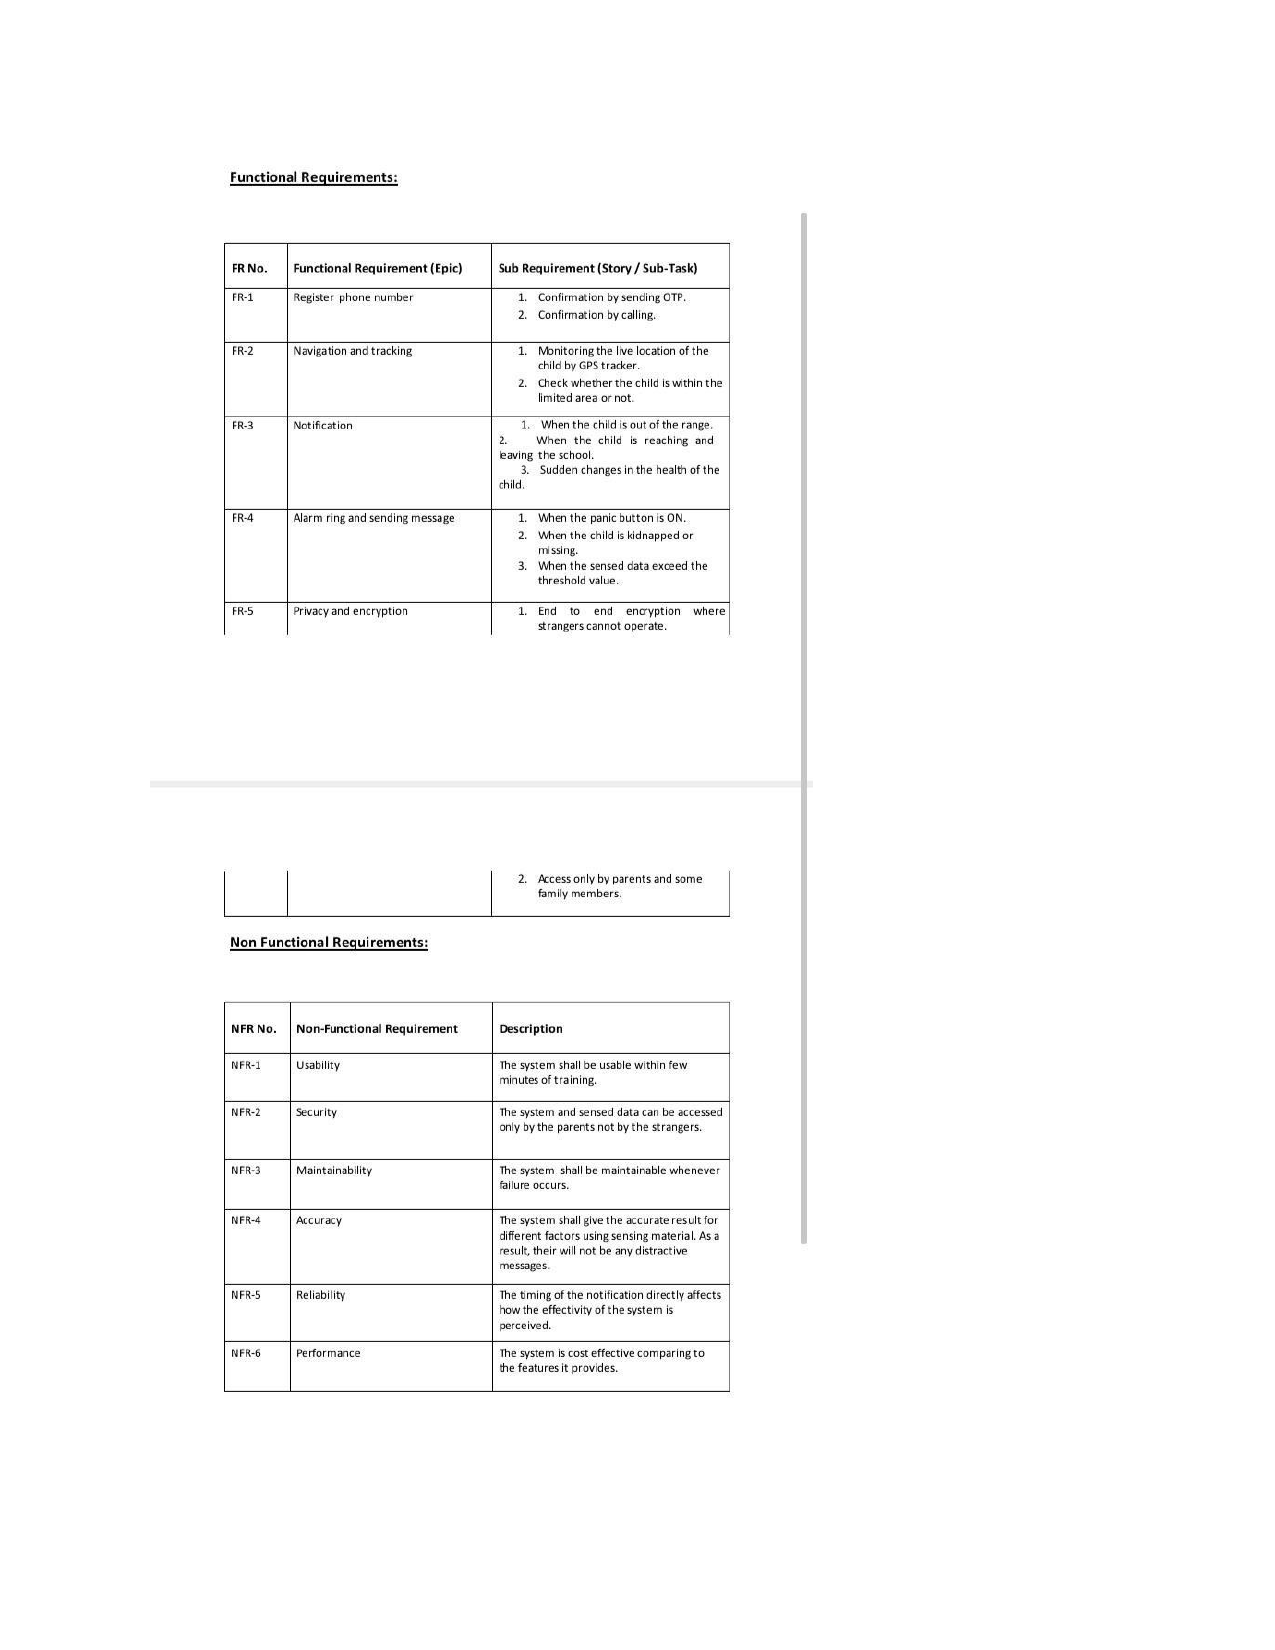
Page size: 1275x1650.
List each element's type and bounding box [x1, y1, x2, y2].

picture [150, 165, 813, 1398]
